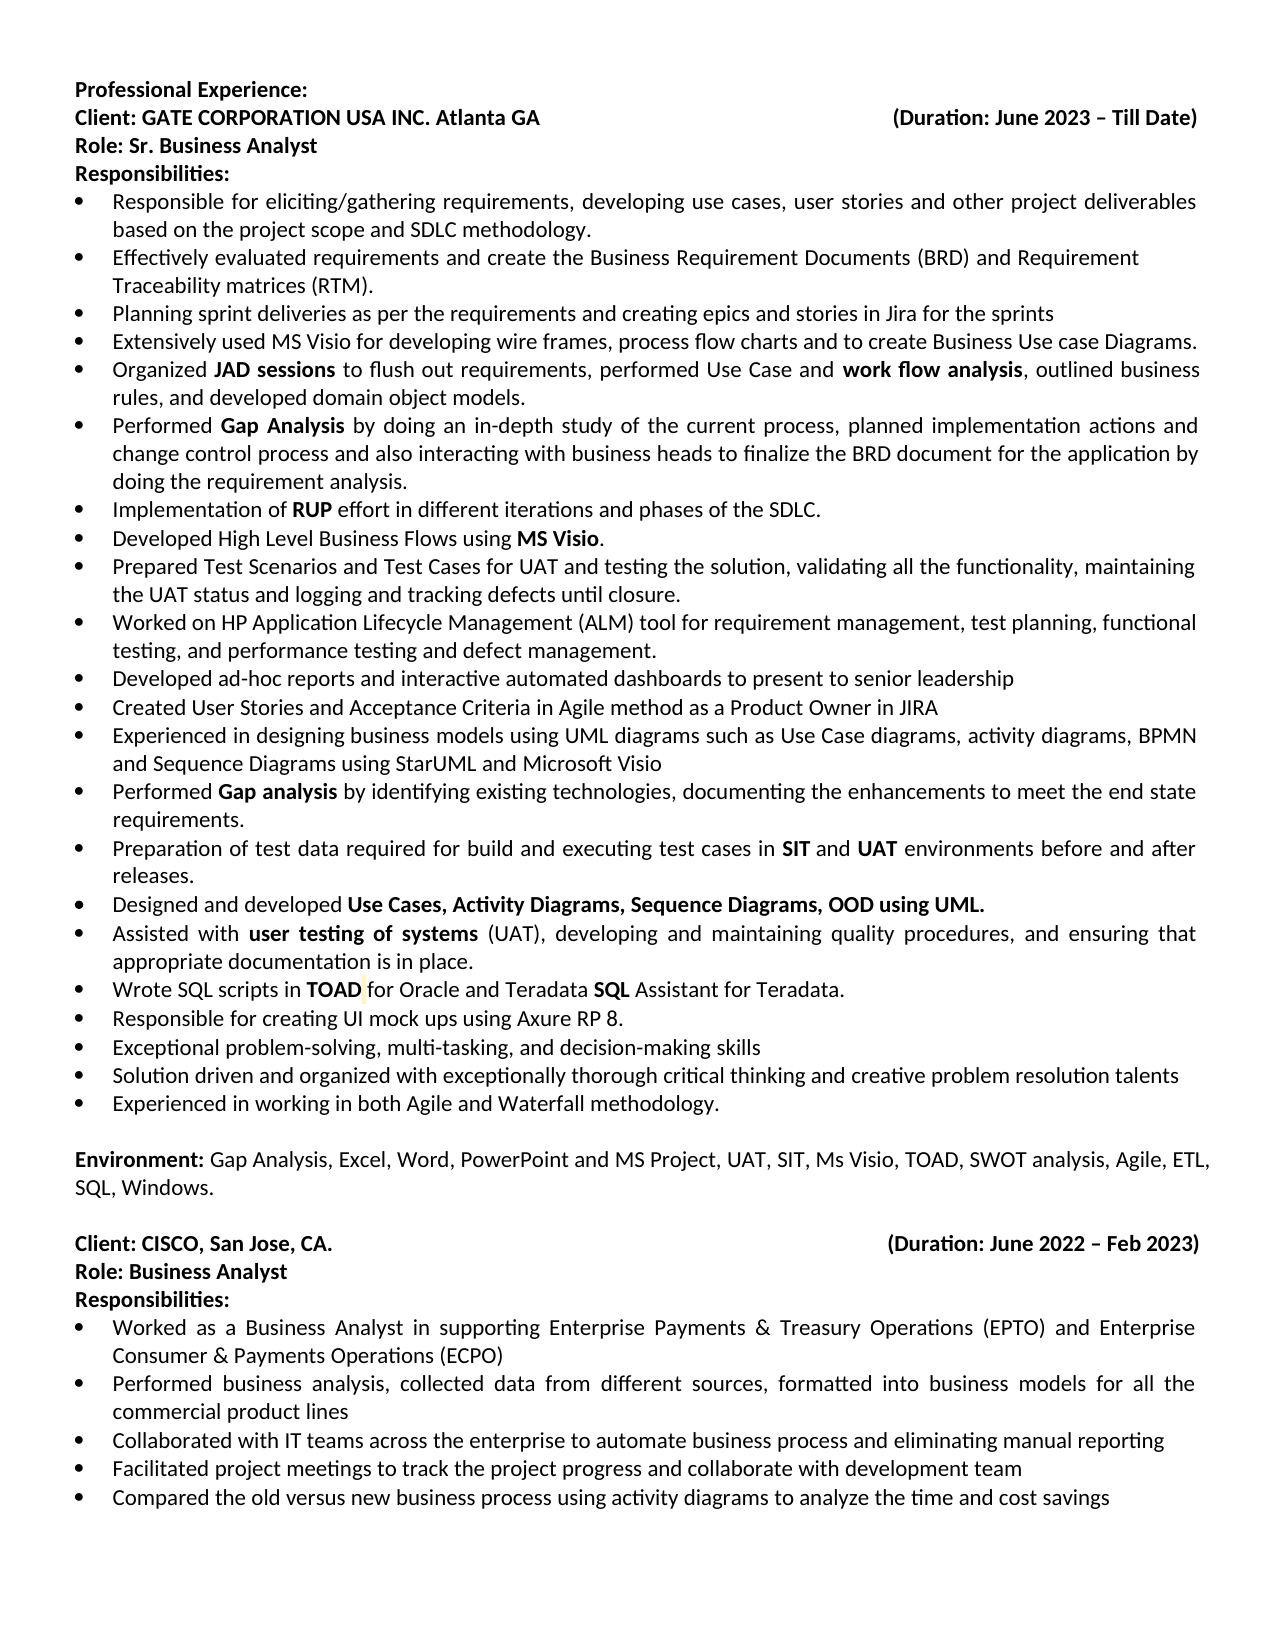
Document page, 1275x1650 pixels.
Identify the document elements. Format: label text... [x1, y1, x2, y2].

list Performed Gap Analysis by doing an in-depth study of the current process, planned implementation actions and change control process and also interacting with business heads to finalize the BRD document for the application by doing the requirement analysis. [75, 411, 1201, 495]
list Prepared Test Scenarios and Test Cases for UAT and testing the solution, validating all the functionality, maintaining the UAT status and logging and tracking defects until closure. [75, 552, 1200, 608]
subtitle Client: CISCO, San Jose, CA. (Duration: June 2022 – Feb 2023) Role: Business Analyst [75, 1229, 1201, 1285]
list Extensively used MS Visio for developing wire frames, process flow charts and to create Business Use case Diagrams. [75, 327, 1214, 355]
list Worked on HP Application Lifecycle Management (ALM) tool for requirement management, test planning, functional testing, and performance testing and defect management. [75, 608, 1200, 664]
list Facilitated project meetings to track the project progress and collaborate with development team [75, 1454, 1214, 1483]
list Planning sprint deliveries as per the requirements and creating epics and stories in Jira for the sprints [75, 299, 1214, 327]
list Preparation of test data required for build and executing test cases in SIT and UAT environments before and after releases. [75, 834, 1200, 890]
list Developed ad-hoc reports and interactive automated dashboards to present to senior leadership [75, 664, 1214, 692]
subtitle Client: GATE CORPORATION USA INC. Atlanta GA (Duration: June 2023 – Till Date) Role: Sr. Business Analyst [75, 103, 1198, 159]
text Environment: Gap Analysis, Excel, Word, PowerPoint and MS Project, UAT, SIT, Ms Visio, TOAD, SWOT analysis, Agile, ETL, SQL, Windows. [75, 1145, 1214, 1201]
list Organized JAD sessions to flush out requirements, performed Use Case and work flow analysis, outlined business rules, and developed domain object models. [75, 355, 1201, 411]
list Developed High Level Business Flows using MS Visio. [75, 523, 1214, 552]
list Implementation of RUP effort in different iterations and phases of the SDLC. [75, 495, 1214, 523]
list Experienced in designing business models using UML diagrams such as Use Case diagrams, activity diagrams, BPMN and Sequence Diagrams using StarUML and Microsoft Visio [75, 721, 1201, 777]
list Designed and developed Use Cases, Activity Diagrams, Sequence Diagrams, OOD using UML. [75, 890, 1214, 919]
list Experienced in working in both Agile and Waterfall methodology. [75, 1089, 1214, 1117]
list Collaborated with IT teams across the enterprise to automate business process and eliminating manual reporting [75, 1425, 1214, 1454]
list Assisted with user testing of systems (UAT), developing and maintaining quality procedures, and ensuring that appropriate documentation is in place. [75, 919, 1201, 975]
text Responsibilities: [75, 159, 1214, 187]
list Performed business analysis, collected data from different sources, formatted into business models for all the commercial product lines [75, 1369, 1201, 1425]
list Compared the old versus new business process using activity diagrams to analyze the time and cost savings [75, 1483, 1214, 1511]
list Performed Gap analysis by identifying existing technologies, documenting the enhancements to meet the end state requirements. [75, 777, 1201, 833]
list Responsible for eliciting/gathering requirements, developing use cases, user stories and other project deliverables based on the project scope and SDLC methodology. [75, 187, 1201, 243]
list Solution driven and organized with exceptionally thorough critical thinking and creative problem resolution talents [75, 1061, 1214, 1089]
list Responsible for creating UI mock ups using Axure RP 8. [75, 1003, 1214, 1032]
list Exceptional problem-solving, multi-tasking, and decision-making skills [75, 1032, 1214, 1061]
list Created User Stories and Acceptance Criteria in Agile method as a Product Owner in JIRA [75, 692, 1214, 721]
text Professional Experience: [75, 75, 1214, 103]
list Worked as a Business Analyst in supporting Enterprise Payments & Treasury Operations (EPTO) and Enterprise Consumer & Payments Operations (ECPO) [75, 1313, 1201, 1369]
list Effectively evaluated requirements and create the Business Requirement Documents (BRD) and Requirement Traceability matrices (RTM). [75, 243, 1200, 299]
text Responsibilities: [75, 1285, 1214, 1313]
list Wrote SQL scripts in TOAD for Oracle and Teradata SQL Assistant for Teradata. [75, 975, 1214, 1003]
